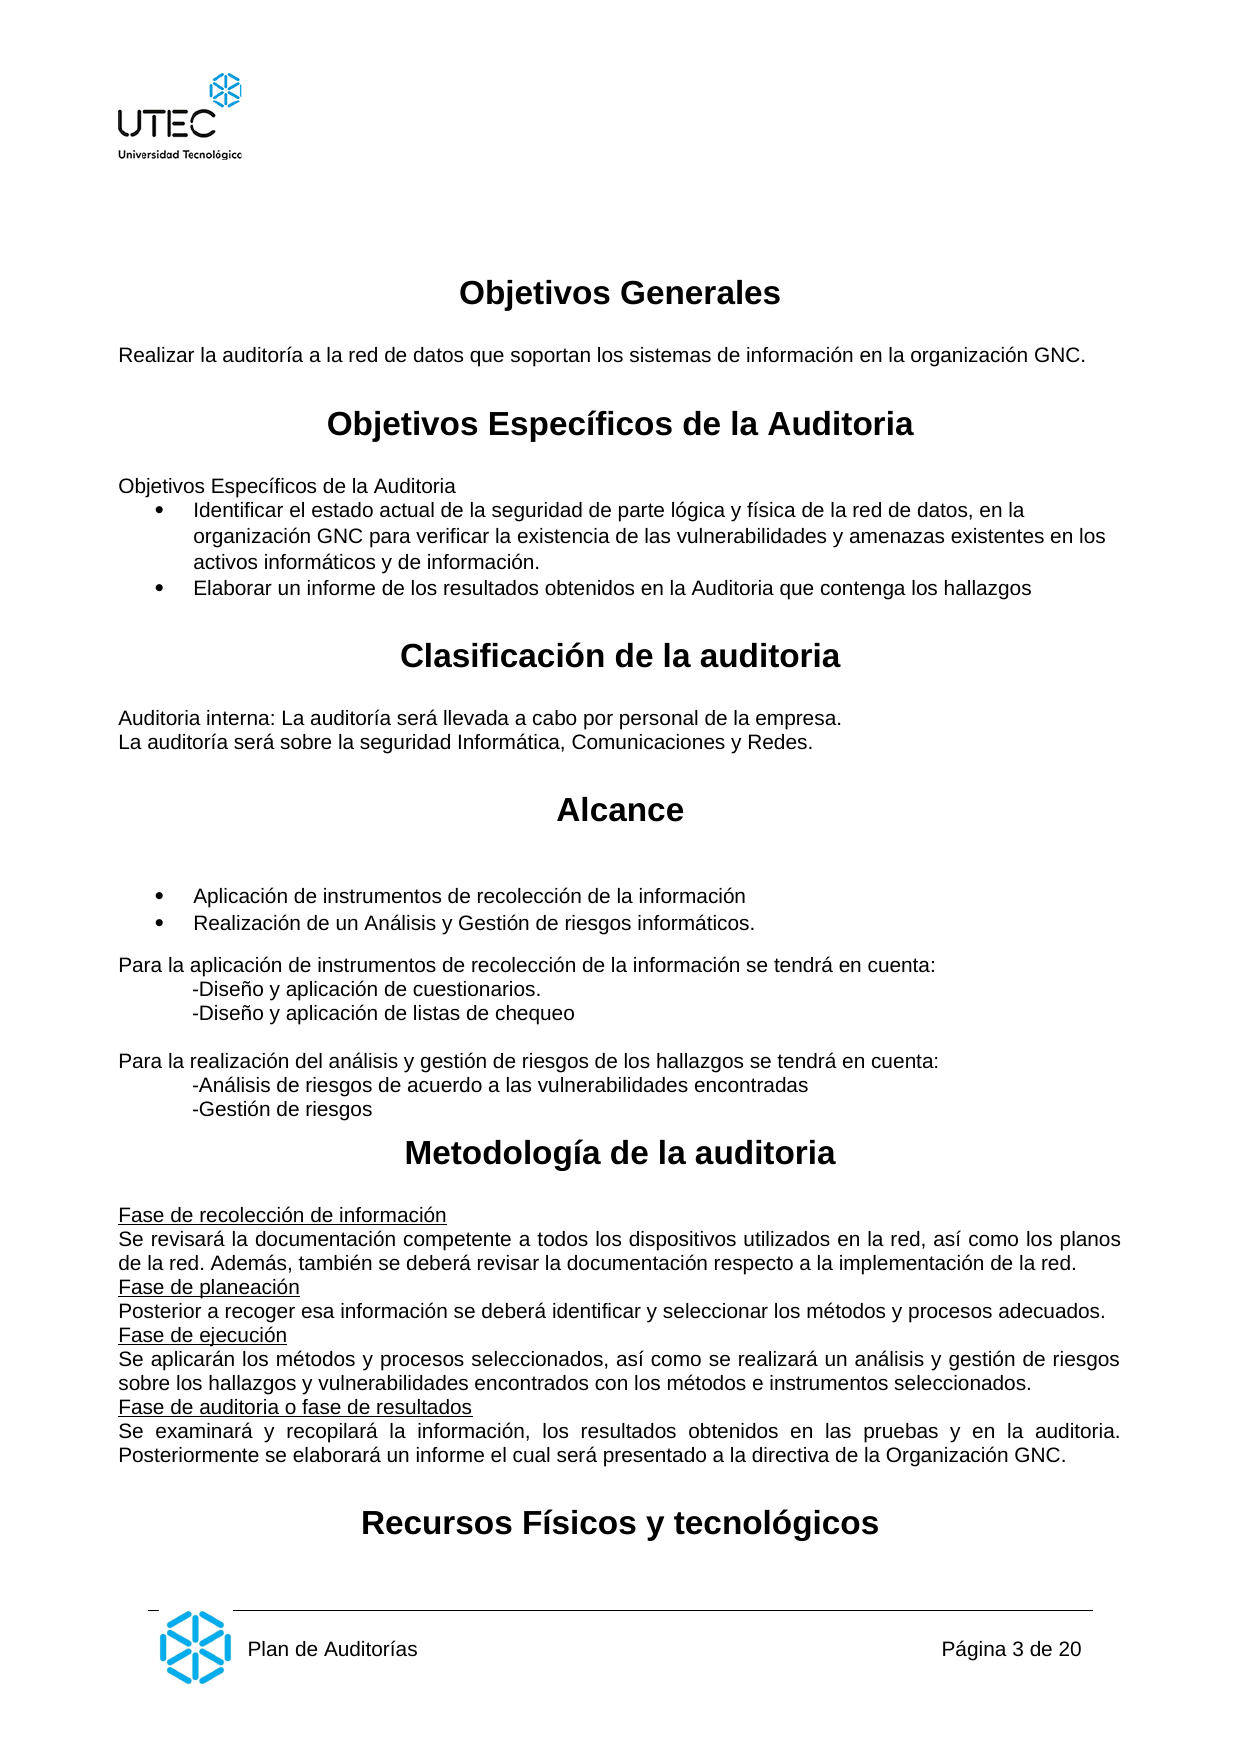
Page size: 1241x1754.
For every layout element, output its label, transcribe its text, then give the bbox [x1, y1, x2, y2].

text Fase de ejecución [118, 1323, 1122, 1347]
subtitle Alcance [118, 790, 1122, 829]
text Para la realización del análisis y gestión de riesgos de los hallazgos se tendrá en cuenta: [118, 1049, 1122, 1073]
text Objetivos Específicos de la Auditoria [118, 474, 1122, 498]
subtitle Clasificación de la auditoria [118, 636, 1122, 674]
picture [216, 77, 224, 87]
text -Gestión de riesgos [118, 1097, 1122, 1121]
subtitle Metodología de la auditoria [118, 1133, 1122, 1172]
picture [228, 77, 236, 86]
text Fase de auditoria o fase de resultados [118, 1395, 1122, 1419]
text -Diseño y aplicación de listas de chequeo [118, 1001, 1122, 1025]
picture [231, 86, 239, 95]
subtitle Recursos Físicos y tecnológicos [118, 1503, 1122, 1542]
text Se revisará la documentación competente a todos los dispositivos utilizados en la red, así como los planos de la red. Además, también se deberá revisar la documentación respecto a la implementación de la red. [118, 1227, 1122, 1275]
picture [216, 95, 224, 104]
text Auditoria interna: La auditoría será llevada a cabo por personal de la empresa. [118, 706, 1122, 730]
text Realizar la auditoría a la red de datos que soportan los sistemas de información en la organización GNC. [118, 343, 1122, 367]
picture [228, 95, 236, 103]
picture [118, 73, 242, 160]
list Aplicación de instrumentos de recolección de la información [156, 884, 1122, 908]
subtitle Objetivos Específicos de la Auditoria [118, 404, 1122, 442]
text Para la aplicación de instrumentos de recolección de la información se tendrá en cuenta: [118, 953, 1122, 977]
text Fase de recolección de información [118, 1203, 1122, 1227]
picture [158, 1610, 233, 1686]
text Se aplicarán los métodos y procesos seleccionados, así como se realizará un análisis y gestión de riesgos sobre los hallazgos y vulnerabilidades encontrados con los métodos e instrumentos seleccionados. [118, 1347, 1122, 1395]
picture [232, 73, 242, 84]
text Fase de planeación [118, 1275, 1122, 1299]
picture [213, 86, 221, 96]
text Posterior a recoger esa información se deberá identificar y seleccionar los métodos y procesos adecuados. [118, 1299, 1122, 1323]
text La auditoría será sobre la seguridad Informática, Comunicaciones y Redes. [118, 730, 1122, 754]
text -Análisis de riesgos de acuerdo a las vulnerabilidades encontradas [118, 1073, 1122, 1097]
text Se examinará y recopilará la información, los resultados obtenidos en las pruebas y en la auditoria. Posteriormente se elaborará un informe el cual será presentado a la directiva de la Organización GNC. [118, 1419, 1122, 1467]
subtitle Objetivos Generales [118, 273, 1122, 312]
text -Diseño y aplicación de cuestionarios. [118, 977, 1122, 1001]
list Identificar el estado actual de la seguridad de parte lógica y física de la red de datos, en la organización GNC para verificar la existencia de las vulnerabilidades y amenazas existentes en los activos informáticos y de información. [156, 498, 1122, 573]
list Realización de un Análisis y Gestión de riesgos informáticos. [156, 910, 1122, 934]
list Elaborar un informe de los resultados obtenidos en la Auditoria que contenga los hallazgos [156, 575, 1122, 599]
